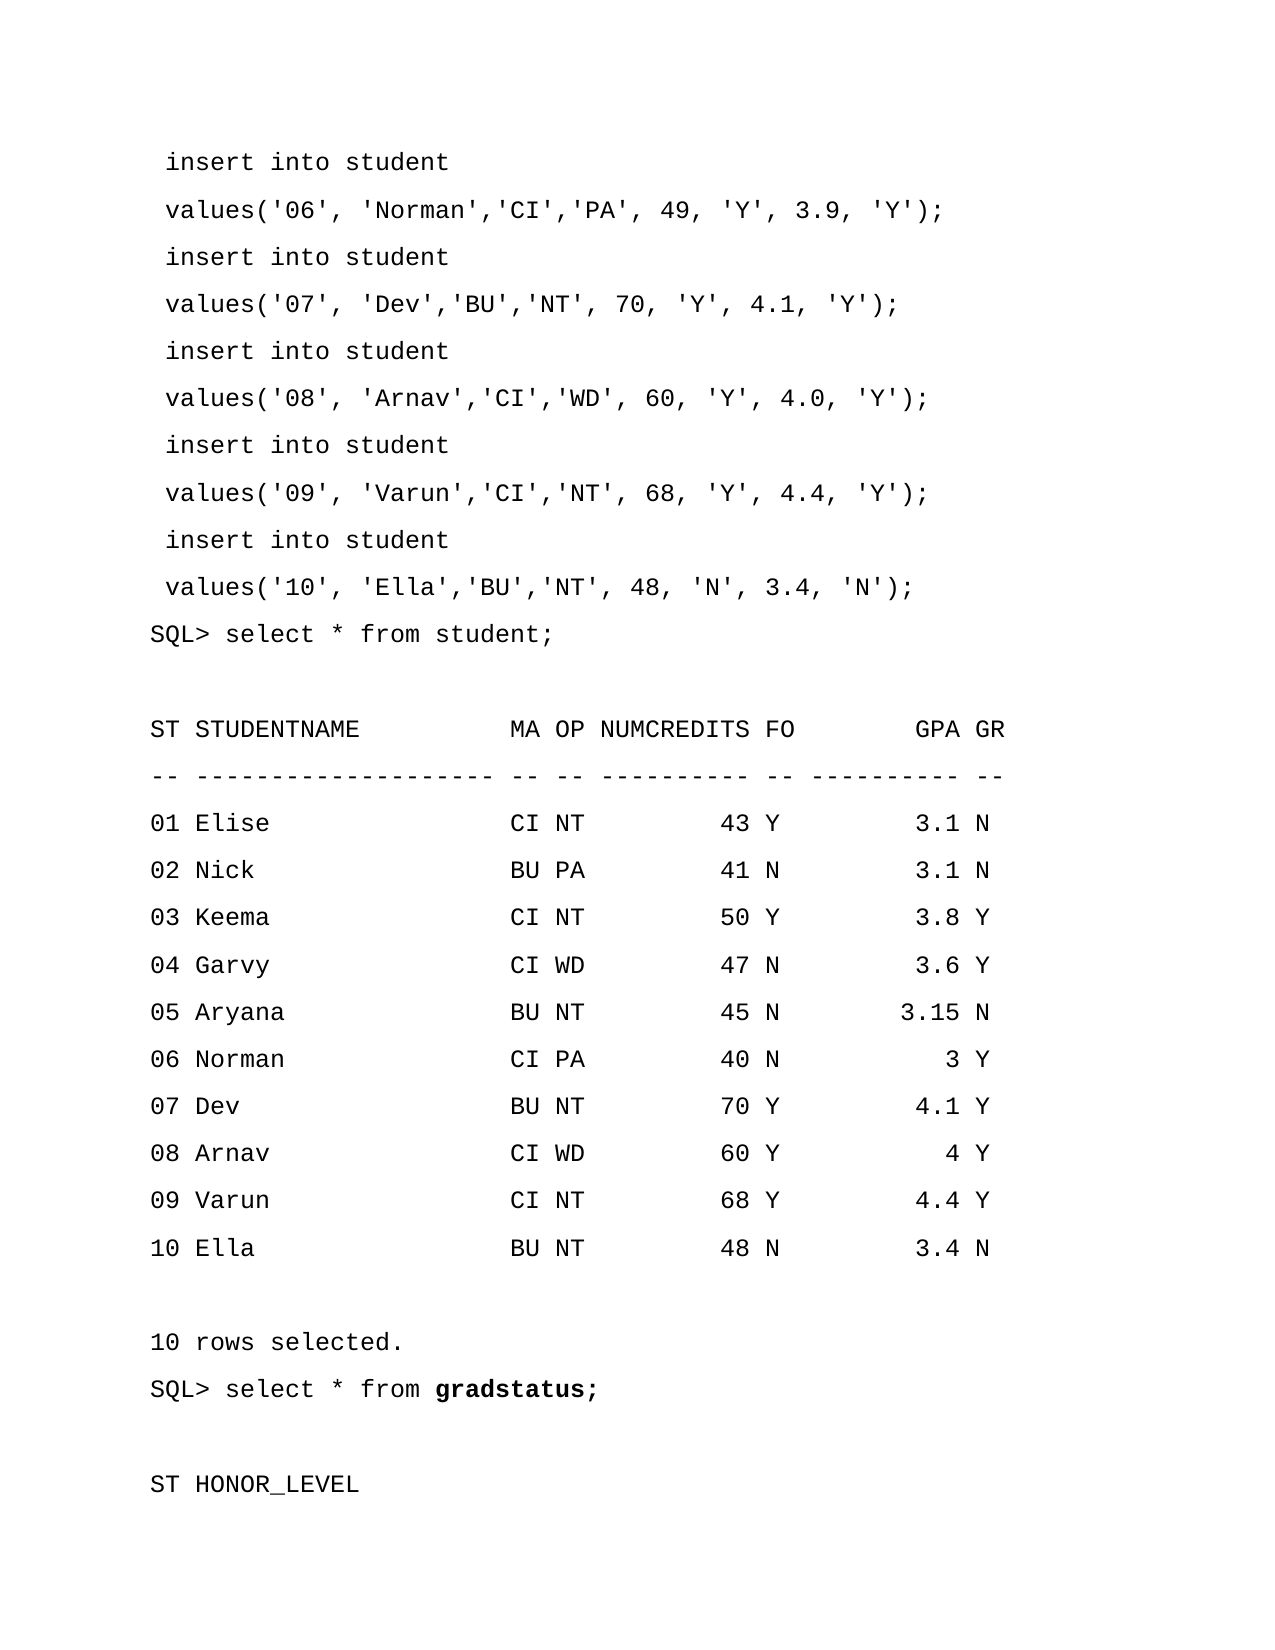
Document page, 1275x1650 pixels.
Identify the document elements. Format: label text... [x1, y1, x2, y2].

text 10 rows selected. [150, 1330, 1125, 1358]
text 02 Nick BU PA 41 N 3.1 N [150, 858, 1125, 886]
text 05 Aryana BU NT 45 N 3.15 N [150, 999, 1125, 1028]
text insert into student [150, 150, 1125, 178]
text values('09', 'Varun','CI','NT', 68, 'Y', 4.4, 'Y'); [150, 480, 1125, 509]
text insert into student [150, 527, 1125, 556]
text insert into student [150, 433, 1125, 461]
text 08 Arnav CI WD 60 Y 4 Y [150, 1141, 1125, 1169]
text values('07', 'Dev','BU','NT', 70, 'Y', 4.1, 'Y'); [150, 292, 1125, 320]
text 01 Elise CI NT 43 Y 3.1 N [150, 811, 1125, 839]
text ST HONOR_LEVEL [150, 1471, 1125, 1499]
text 10 Ella BU NT 48 N 3.4 N [150, 1235, 1125, 1264]
text insert into student [150, 244, 1125, 273]
text values('10', 'Ella','BU','NT', 48, 'N', 3.4, 'N'); [150, 575, 1125, 603]
text ST STUDENTNAME MA OP NUMCREDITS FO GPA GR [150, 716, 1125, 744]
text 06 Norman CI PA 40 N 3 Y [150, 1047, 1125, 1075]
text -- -------------------- -- -- ---------- -- ---------- -- [150, 763, 1125, 792]
text values('06', 'Norman','CI','PA', 49, 'Y', 3.9, 'Y'); [150, 197, 1125, 226]
text SQL> select * from student; [150, 622, 1125, 650]
text values('08', 'Arnav','CI','WD', 60, 'Y', 4.0, 'Y'); [150, 386, 1125, 414]
text insert into student [150, 339, 1125, 367]
text 03 Keema CI NT 50 Y 3.8 Y [150, 905, 1125, 933]
text 07 Dev BU NT 70 Y 4.1 Y [150, 1094, 1125, 1122]
text 09 Varun CI NT 68 Y 4.4 Y [150, 1188, 1125, 1216]
text SQL> select * from gradstatus; [150, 1377, 1125, 1405]
text 04 Garvy CI WD 47 N 3.6 Y [150, 952, 1125, 981]
